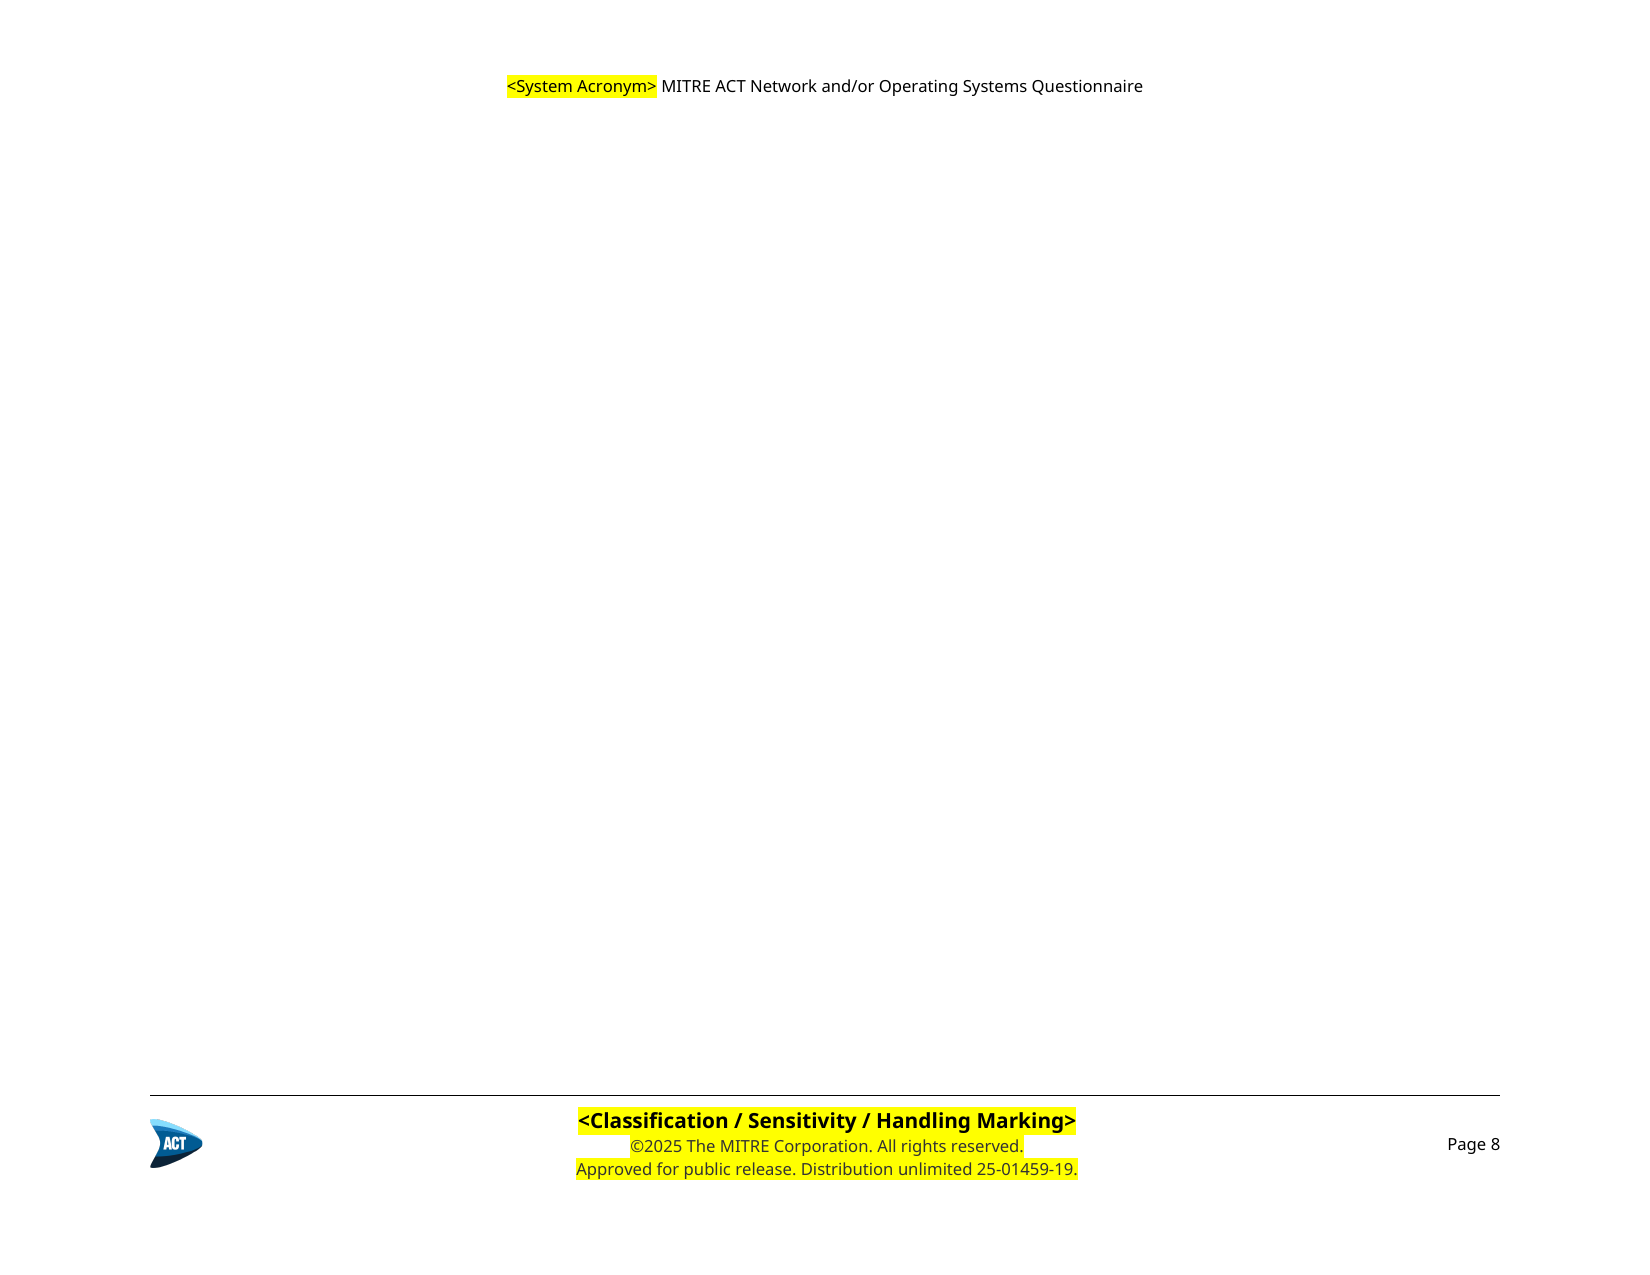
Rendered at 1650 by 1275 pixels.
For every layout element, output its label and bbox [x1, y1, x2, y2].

picture [150, 1119, 203, 1168]
